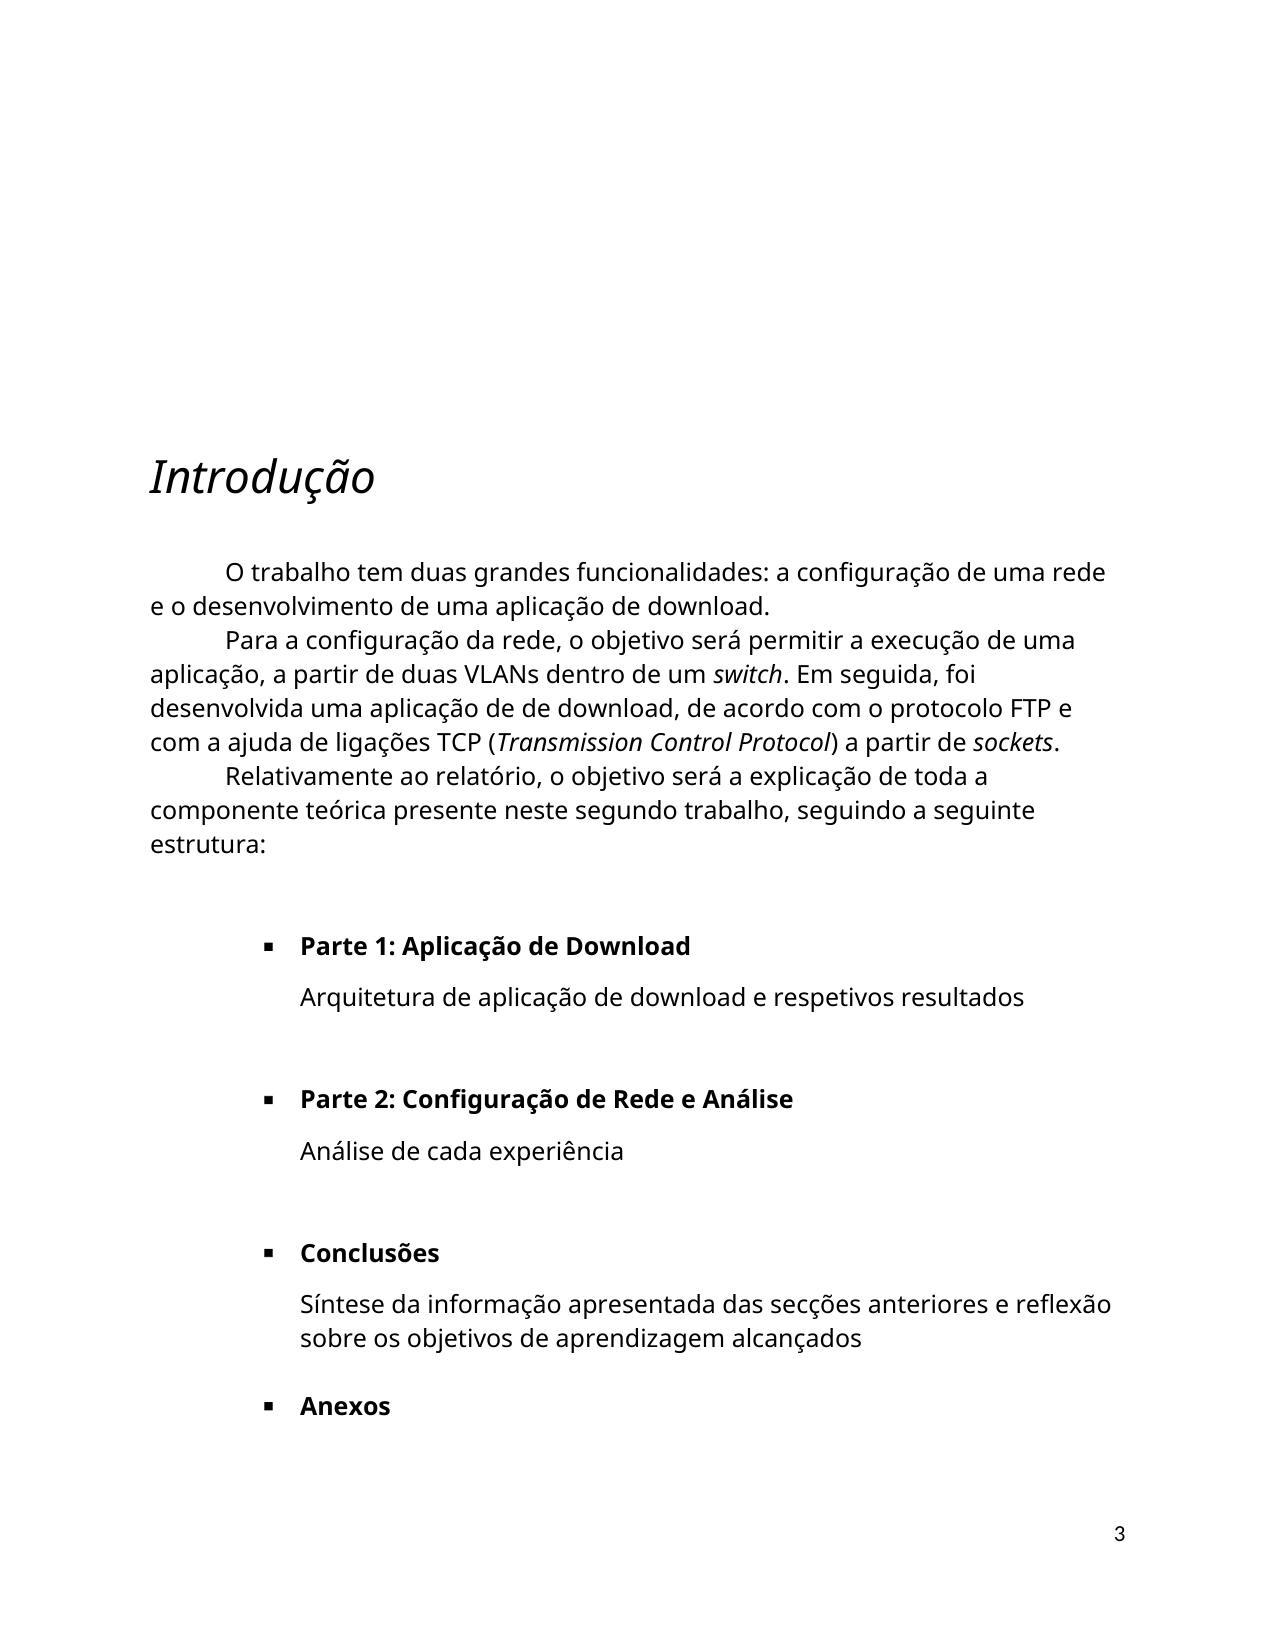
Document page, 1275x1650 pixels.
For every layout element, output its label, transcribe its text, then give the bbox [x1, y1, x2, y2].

text Para a configuração da rede, o objetivo será permitir a execução de uma aplicação, a partir de duas VLANs dentro de um switch. Em seguida, foi desenvolvida uma aplicação de de download, de acordo com o protocolo FTP e com a ajuda de ligações TCP (Transmission Control Protocol) a partir de sockets. [150, 622, 1125, 759]
list Anexos [262, 1388, 1125, 1422]
text Síntese da informação apresentada das secções anteriores e reflexão sobre os objetivos de aprendizagem alcançados [300, 1286, 1125, 1354]
list Conclusões [262, 1235, 1125, 1269]
text Análise de cada experiência [300, 1133, 1125, 1167]
text Relativamente ao relatório, o objetivo será a explicação de toda a componente teórica presente neste segundo trabalho, seguindo a seguinte estrutura: [150, 759, 1125, 861]
text Arquitetura de aplicação de download e respetivos resultados [300, 980, 1125, 1014]
list Parte 2: Configuração de Rede e Análise [262, 1082, 1125, 1116]
list Parte 1: Aplicação de Download [262, 929, 1125, 963]
text Introdução [150, 445, 1125, 507]
text O trabalho tem duas grandes funcionalidades: a configuração de uma rede e o desenvolvimento de uma aplicação de download. [150, 554, 1125, 622]
